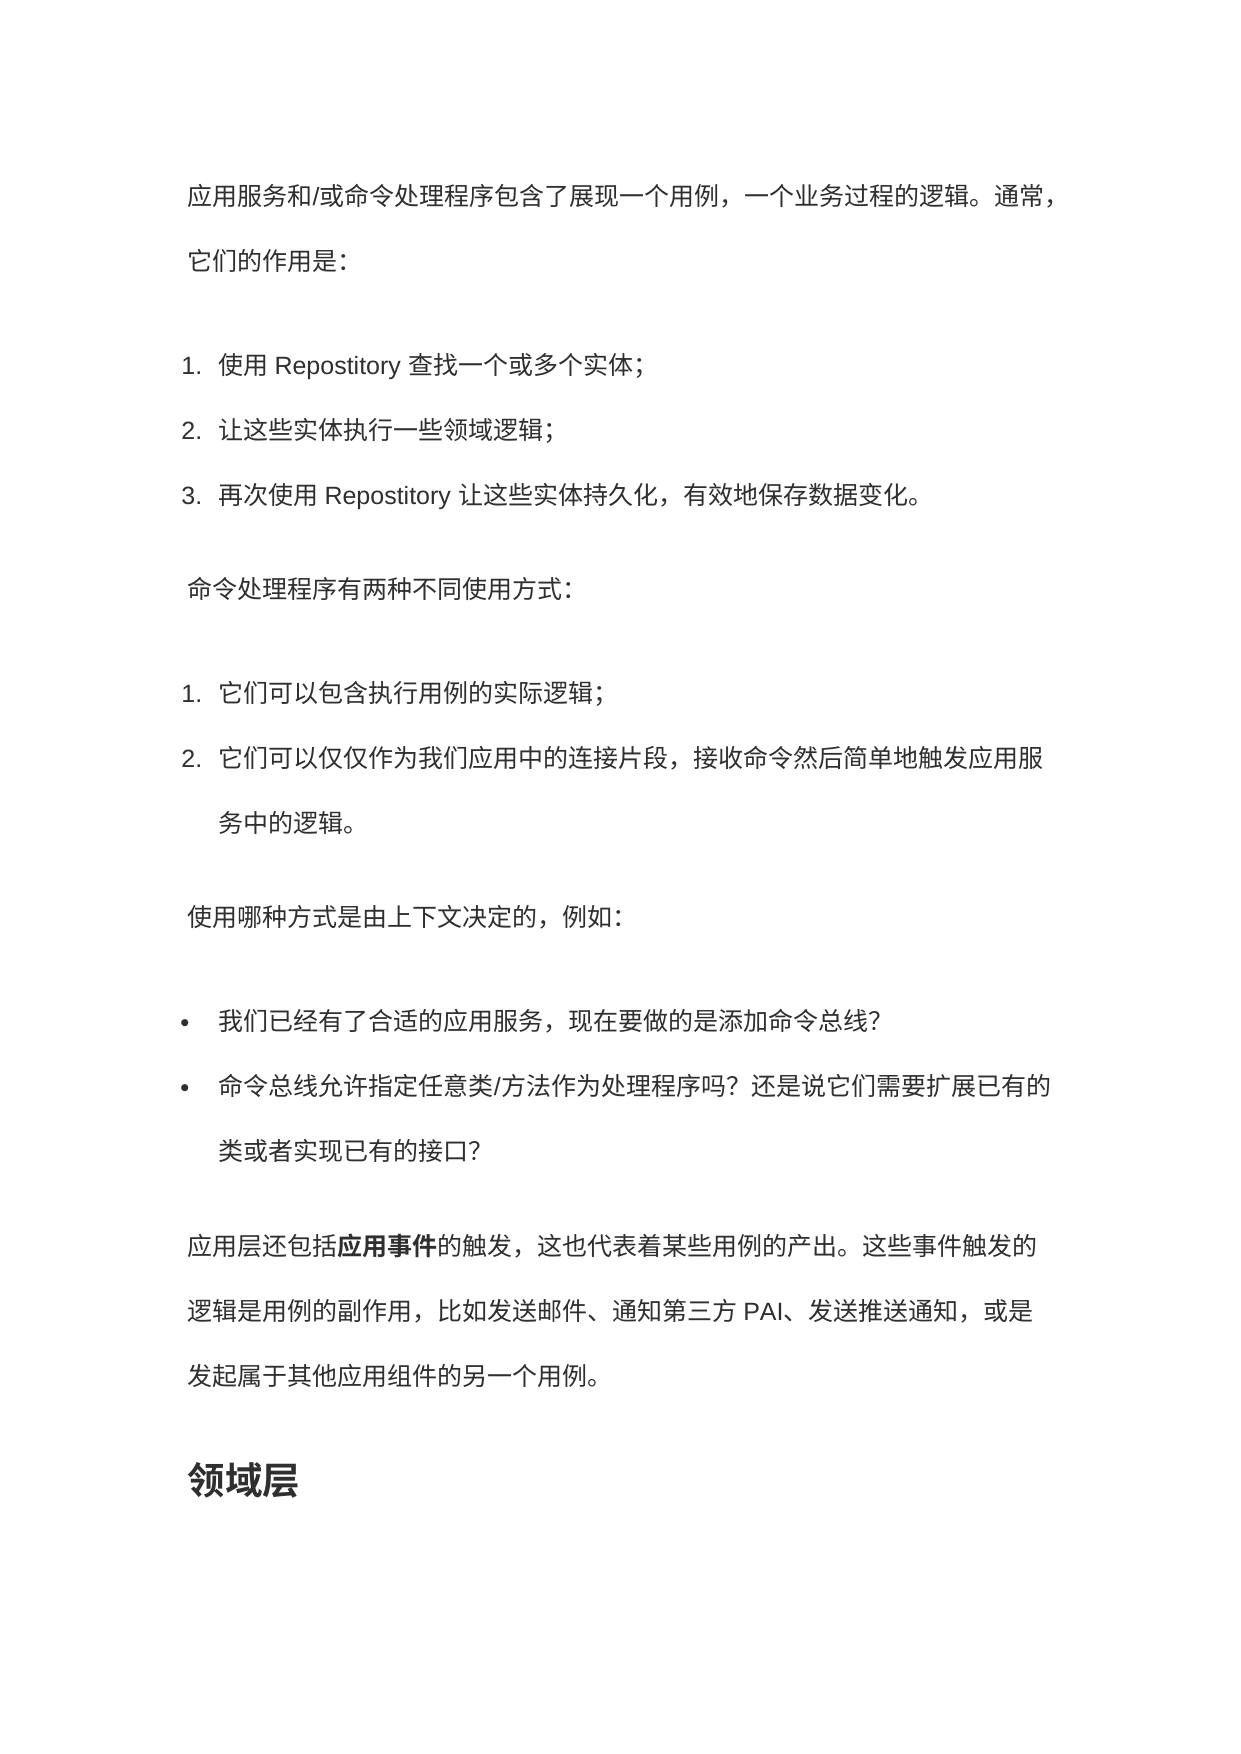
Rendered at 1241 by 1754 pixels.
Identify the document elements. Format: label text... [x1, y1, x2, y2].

list 命令总线允许指定任意类/方法作为处理程序吗？还是说它们需要扩展已有的类或者实现已有的接口？ [181, 1052, 1053, 1182]
list 再次使用 Repostitory 让这些实体持久化，有效地保存数据变化。 [181, 461, 1053, 526]
text 应用层还包括应用事件的触发，这也代表着某些用例的产出。这些事件触发的逻辑是用例的副作用，比如发送邮件、通知第三方 PAI、发送推送通知，或是发起属于其他应用组件的另一个用例。 [187, 1212, 1053, 1407]
text 命令处理程序有两种不同使用方式： [187, 555, 1053, 620]
list 我们已经有了合适的应用服务，现在要做的是添加命令总线？ [181, 987, 1053, 1052]
text 领域层 [187, 1446, 1053, 1511]
list 使用 Repostitory 查找一个或多个实体； [181, 331, 1053, 396]
list 它们可以包含执行用例的实际逻辑； [181, 659, 1053, 724]
list 它们可以仅仅作为我们应用中的连接片段，接收命令然后简单地触发应用服务中的逻辑。 [181, 724, 1053, 854]
text 使用哪种方式是由上下文决定的，例如： [187, 883, 1053, 948]
text 应用服务和/或命令处理程序包含了展现一个用例，一个业务过程的逻辑。通常，它们的作用是： [187, 162, 1053, 292]
list 让这些实体执行一些领域逻辑； [181, 396, 1053, 461]
